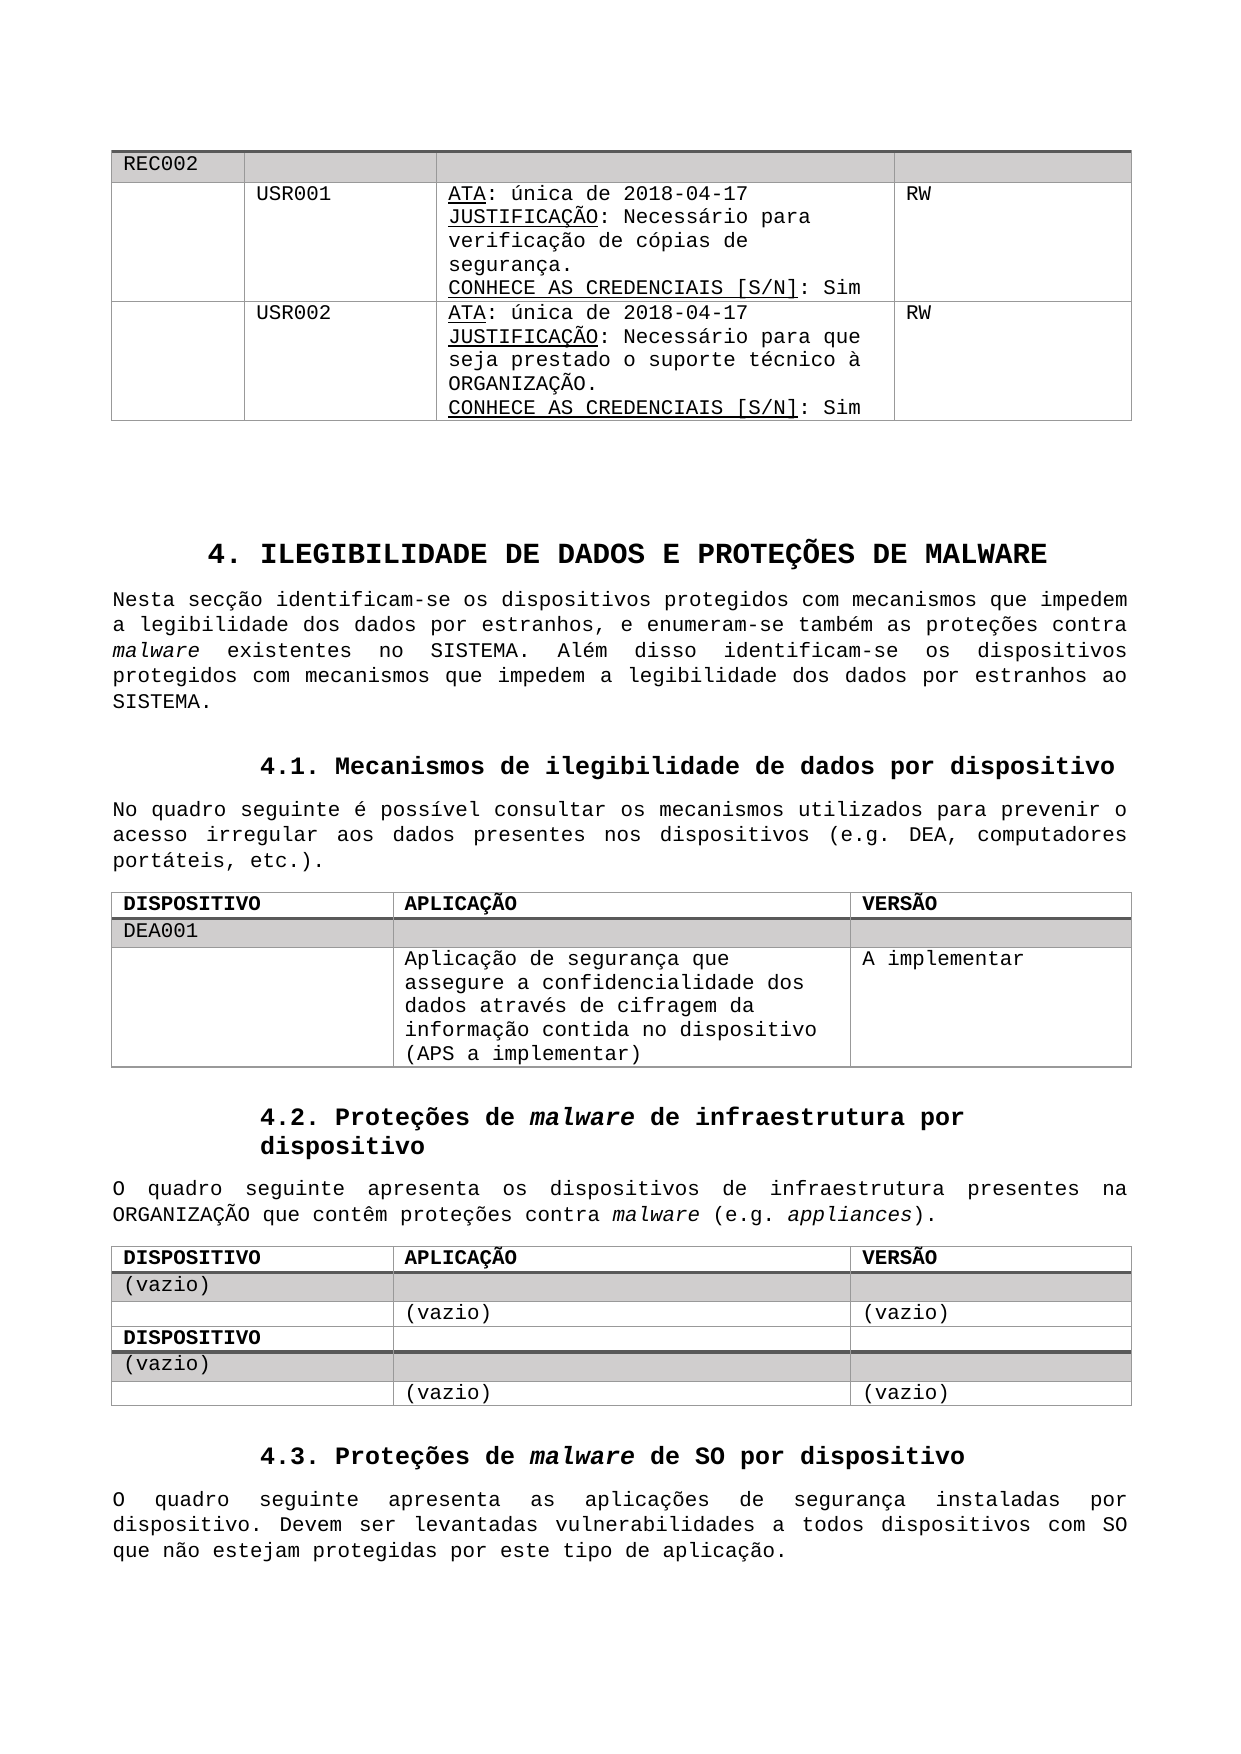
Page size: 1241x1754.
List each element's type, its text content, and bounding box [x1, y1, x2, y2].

table_cell USR002 [245, 302, 436, 420]
text Mecanismos de ilegibilidade de dados por dispositivo [260, 754, 1128, 782]
text O quadro seguinte apresenta os dispositivos de infraestrutura presentes na ORGANIZAÇÃO que contêm proteções contra malware (e.g. appliances). [112, 1178, 1128, 1227]
text Proteções de malware de infraestrutura por dispositivo [260, 1105, 1128, 1162]
table_cell REC002 [112, 153, 244, 182]
table_cell (vazio) [112, 1274, 393, 1301]
table_header APLICAÇÃO [394, 893, 850, 917]
table_cell RW [895, 302, 1131, 420]
table_cell DISPOSITIVO [112, 1327, 393, 1350]
table_cell A implementar [851, 948, 1131, 1066]
table_cell (vazio) [112, 1354, 393, 1381]
table_cell [851, 1274, 1131, 1301]
table_cell [112, 302, 244, 420]
table_cell USR001 [245, 183, 436, 301]
text ILEGIBILIDADE DE DADOS E PROTEÇÕES DE MALWARE [260, 539, 1128, 572]
table_header DISPOSITIVO [112, 1247, 393, 1271]
table_cell [112, 948, 393, 1066]
table_header VERSÃO [851, 893, 1131, 917]
text No quadro seguinte é possível consultar os mecanismos utilizados para prevenir o acesso irregular aos dados presentes nos dispositivos (e.g. DEA, computadores portáteis, etc.). [112, 799, 1128, 873]
table_cell ATA: única de 2018-04-17 JUSTIFICAÇÃO: Necessário para que seja prestado o suporte técnico à ORGANIZAÇÃO. CONHECE AS CREDENCIAIS [S/N]: Sim [437, 302, 894, 420]
table_cell (vazio) [394, 1382, 850, 1405]
table_cell [112, 1382, 393, 1405]
table_cell ATA: única de 2018-04-17 JUSTIFICAÇÃO: Necessário para verificação de cópias de segurança. CONHECE AS CREDENCIAIS [S/N]: Sim [437, 183, 894, 301]
table_cell [394, 1274, 850, 1301]
table_cell [851, 1327, 1131, 1350]
table_cell RW [895, 183, 1131, 301]
table_cell (vazio) [851, 1302, 1131, 1326]
table_cell [394, 920, 850, 947]
table_cell [851, 1354, 1131, 1381]
table_cell [437, 153, 894, 182]
text Proteções de malware de SO por dispositivo [260, 1444, 1128, 1472]
table_header VERSÃO [851, 1247, 1131, 1271]
table_cell [245, 153, 436, 182]
table_cell [112, 1302, 393, 1326]
text O quadro seguinte apresenta as aplicações de segurança instaladas por dispositivo. Devem ser levantadas vulnerabilidades a todos dispositivos com SO que não estejam protegidas por este tipo de aplicação. [112, 1489, 1128, 1563]
table_cell DEA001 [112, 920, 393, 947]
table_cell [394, 1354, 850, 1381]
table_cell [112, 183, 244, 301]
text Nesta secção identificam-se os dispositivos protegidos com mecanismos que impedem a legibilidade dos dados por estranhos, e enumeram-se também as proteções contra malware existentes no SISTEMA. Além disso identificam-se os dispositivos protegidos com mecanismos que impedem a legibilidade dos dados por estranhos ao SISTEMA. [112, 589, 1128, 714]
table_cell (vazio) [851, 1382, 1131, 1405]
table_cell [394, 1327, 850, 1350]
table_header DISPOSITIVO [112, 893, 393, 917]
table_cell [851, 920, 1131, 947]
table_cell Aplicação de segurança que assegure a confidencialidade dos dados através de cifragem da informação contida no dispositivo (APS a implementar) [394, 948, 850, 1066]
table_cell (vazio) [394, 1302, 850, 1326]
table_cell [895, 153, 1131, 182]
table_header APLICAÇÃO [394, 1247, 850, 1271]
